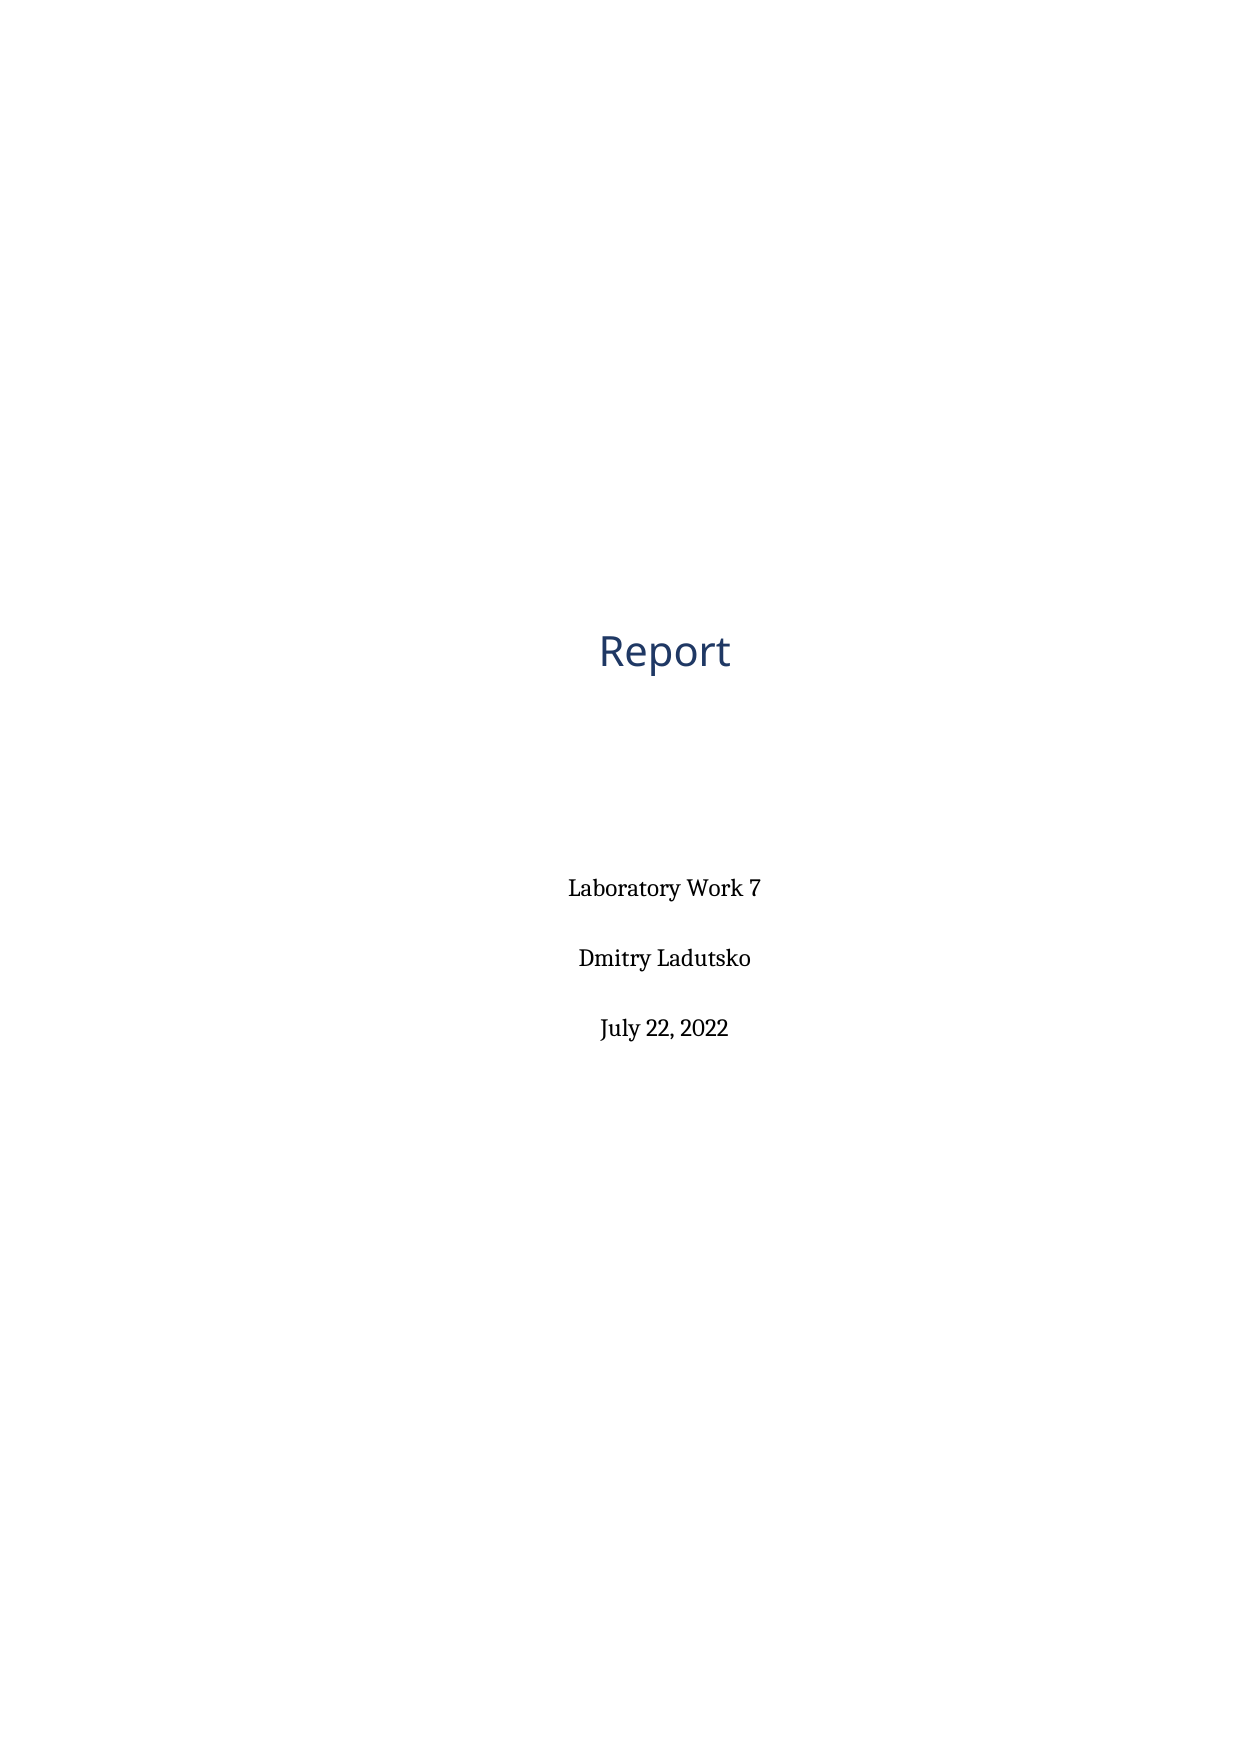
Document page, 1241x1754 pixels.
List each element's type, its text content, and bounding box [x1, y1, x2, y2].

text July 22, 2022 [177, 1014, 1152, 1043]
text Report [177, 622, 1152, 679]
text Dmitry Ladutsko [177, 944, 1152, 973]
text Laboratory Work 7 [177, 874, 1152, 903]
